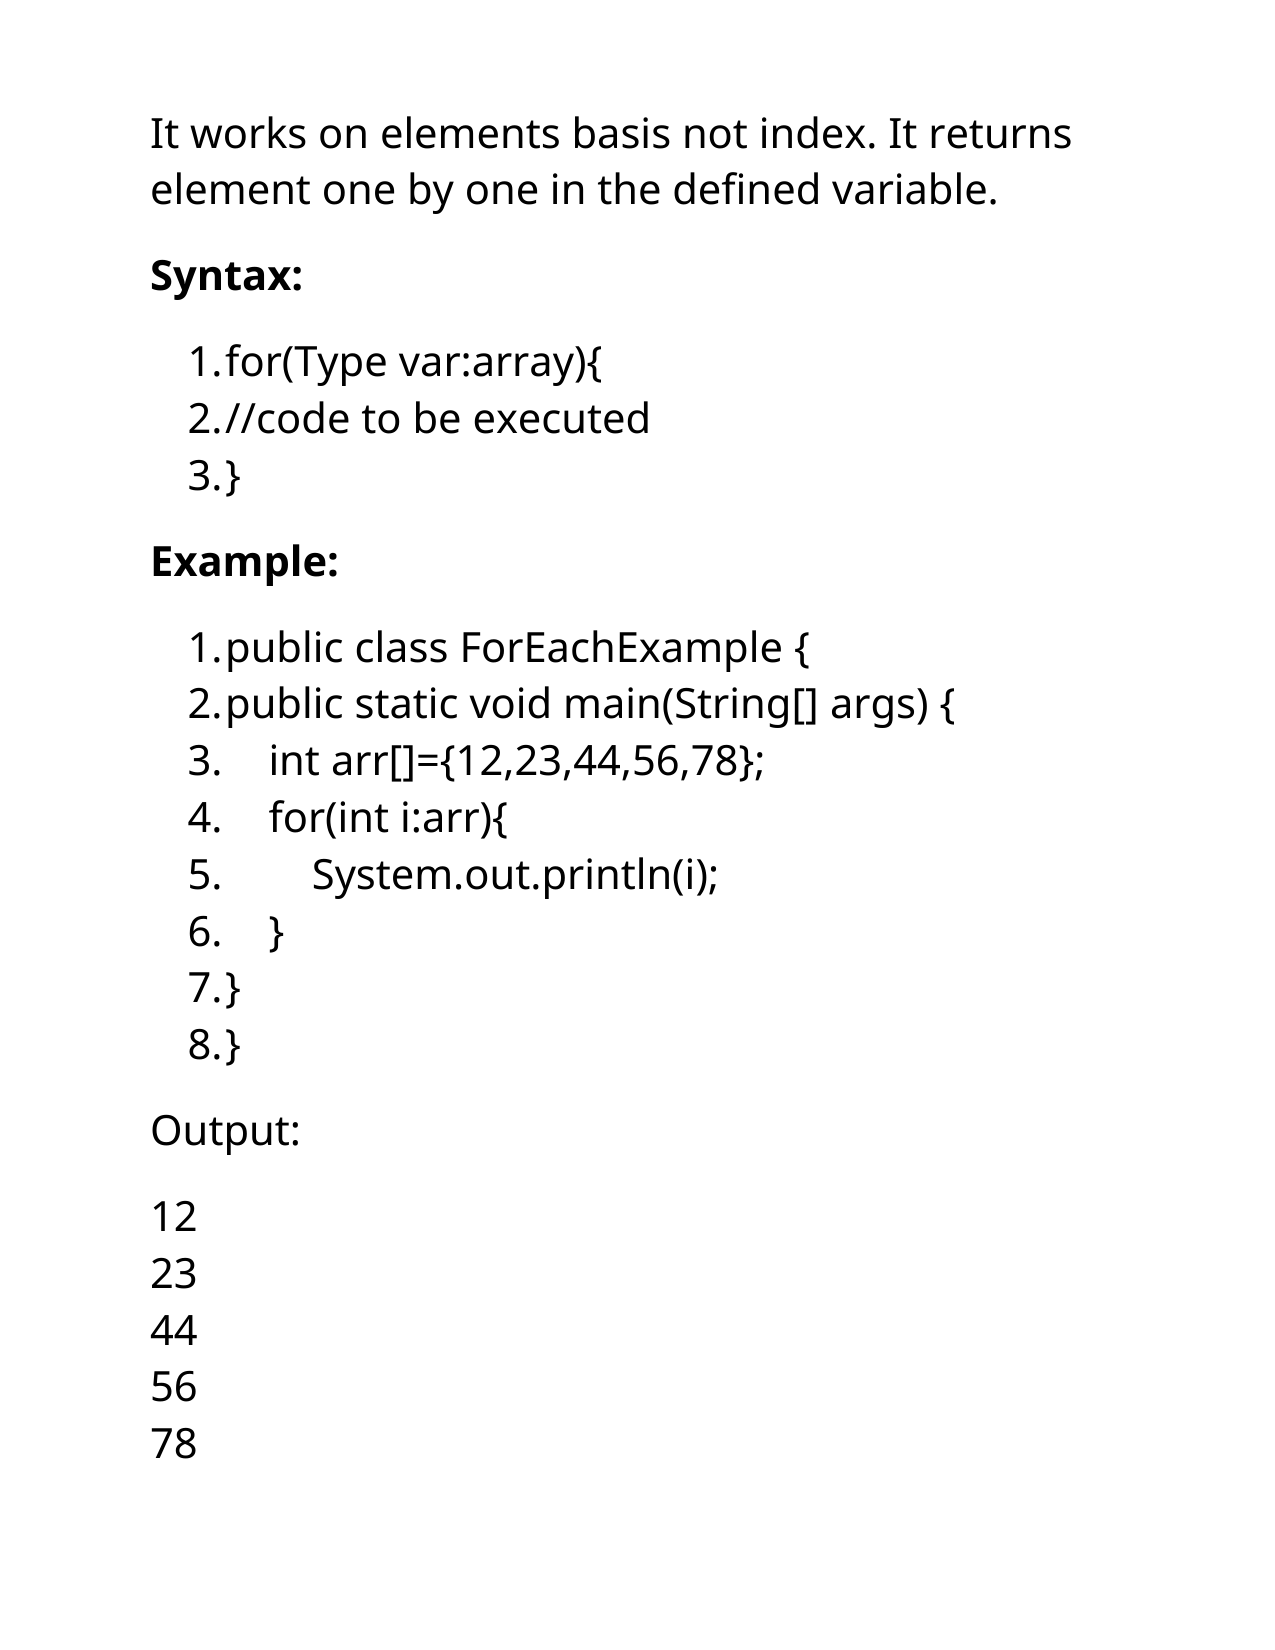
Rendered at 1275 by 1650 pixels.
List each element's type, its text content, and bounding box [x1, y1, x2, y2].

list //code to be executed [187, 389, 1125, 446]
list } [187, 1015, 1125, 1072]
text 12 [150, 1187, 1125, 1243]
list System.out.println(i); [187, 844, 1125, 901]
list public class ForEachExample { [187, 617, 1125, 674]
list } [187, 901, 1125, 958]
list for(Type var:array){ [187, 332, 1125, 389]
text Example: [150, 532, 1125, 588]
text It works on elements basis not index. It returns element one by one in the defined variable. [150, 103, 1125, 217]
text Output: [150, 1101, 1125, 1158]
list for(int i:arr){ [187, 788, 1125, 844]
list public static void main(String[] args) { [187, 674, 1125, 731]
list int arr[]={12,23,44,56,78}; [187, 731, 1125, 788]
list } [187, 446, 1125, 502]
text 23 [150, 1243, 1125, 1300]
text 78 [150, 1414, 1125, 1471]
list } [187, 958, 1125, 1015]
text 44 [150, 1300, 1125, 1357]
text 56 [150, 1357, 1125, 1414]
text Syntax: [150, 246, 1125, 303]
